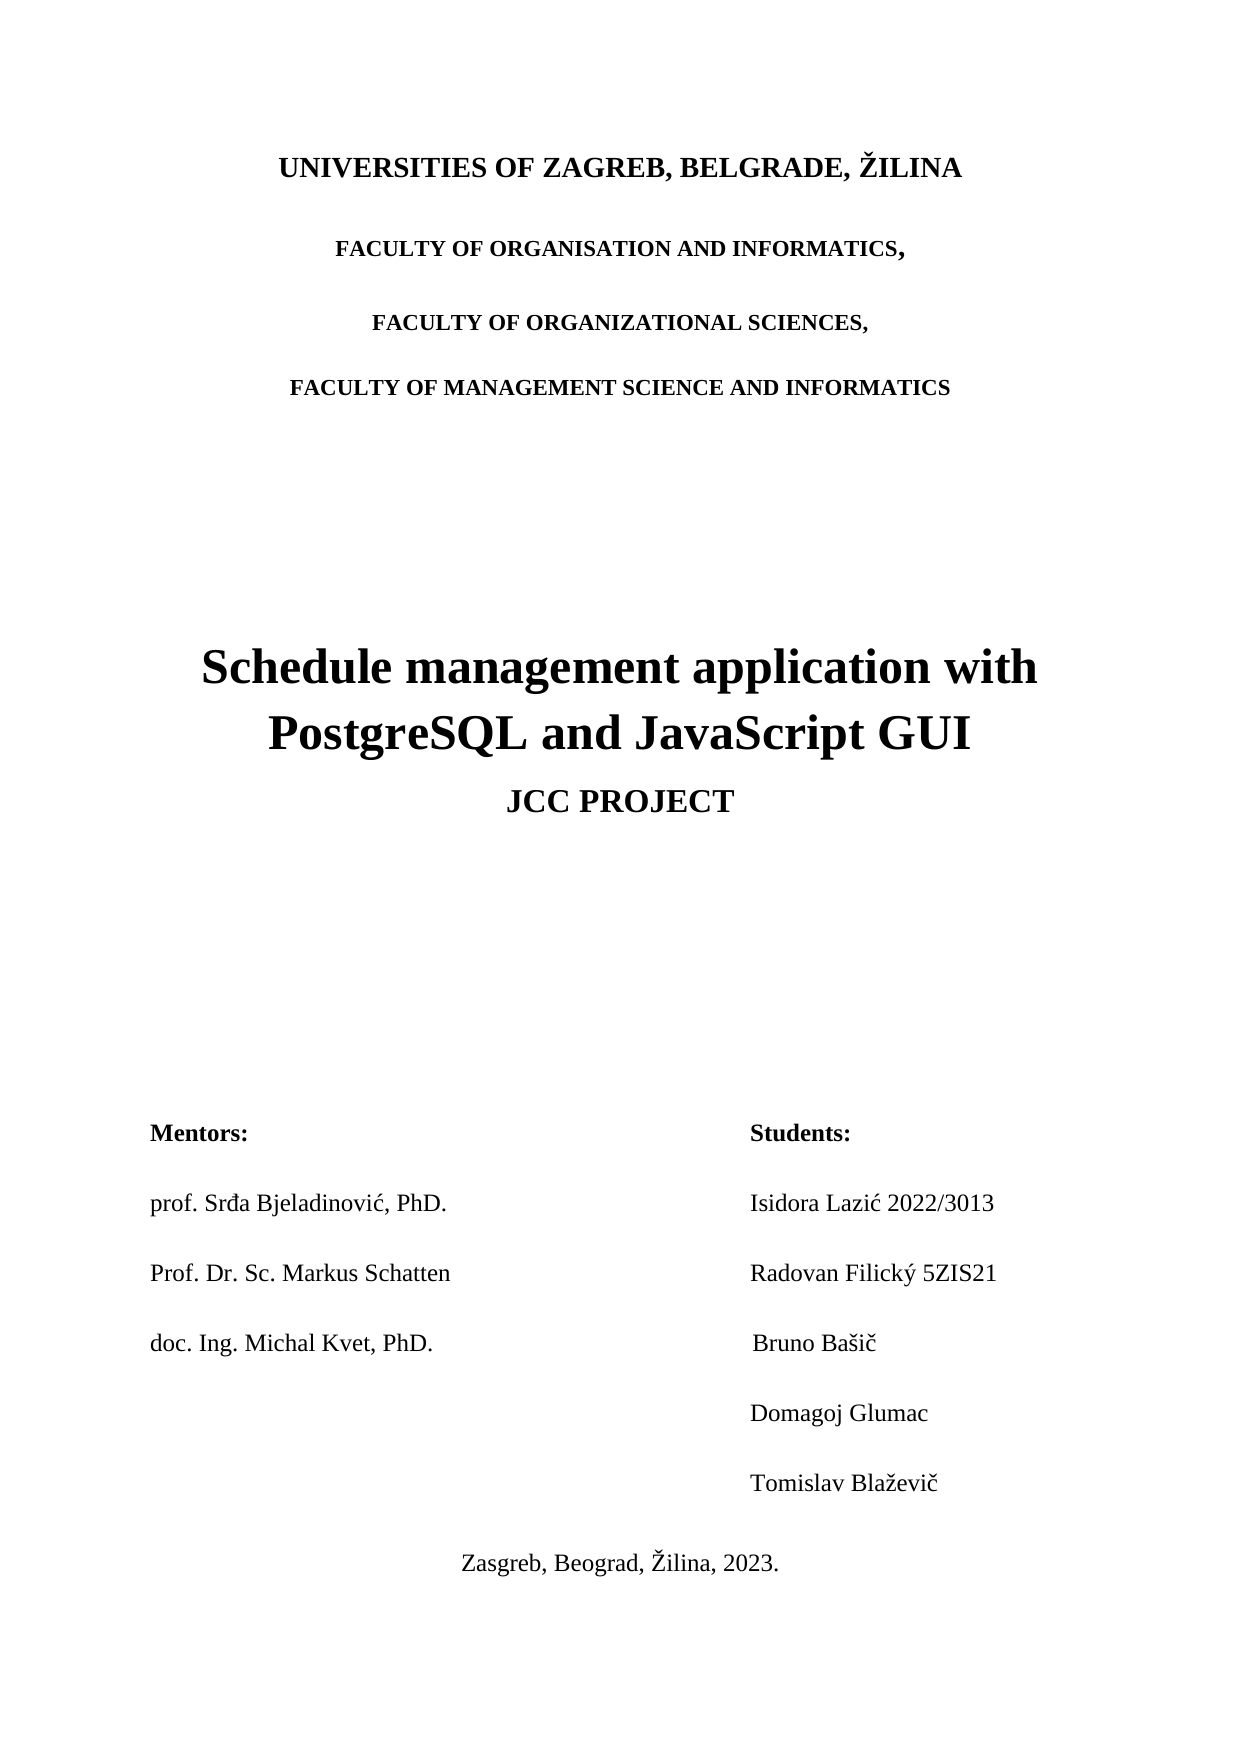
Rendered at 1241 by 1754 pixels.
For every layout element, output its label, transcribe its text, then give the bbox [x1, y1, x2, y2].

text Mentors: Students: [150, 1118, 1090, 1147]
text FACULTY OF ORGANIZATIONAL SCIENCES, [150, 309, 1090, 336]
text Zasgreb, Beograd, Žilina, 2023. [150, 1548, 1090, 1577]
text FACULTY OF MANAGEMENT SCIENCE AND INFORMATICS [150, 374, 1090, 401]
text UNIVERSITIES OF ZAGREB, BELGRADE, ŽILINA [150, 150, 1090, 183]
text Prof. Dr. Sc. Markus Schatten Radovan Filický 5ZIS21 [150, 1258, 1090, 1287]
text Domagoj Glumac [150, 1398, 1090, 1427]
text doc. Ing. Michal Kvet, PhD. Bruno Bašič [752, 1328, 1090, 1357]
text prof. Srđa Bjeladinović, PhD. Isidora Lazić 2022/3013 [150, 1188, 1090, 1217]
text Tomislav Blaževič [150, 1468, 1090, 1497]
text jcc project [150, 782, 1090, 820]
text Schedule management application with PostgreSQL and JavaScript GUI [150, 637, 1090, 761]
text FACULTY OF ORGANISATION AND INFORMATICS, [150, 229, 1090, 263]
